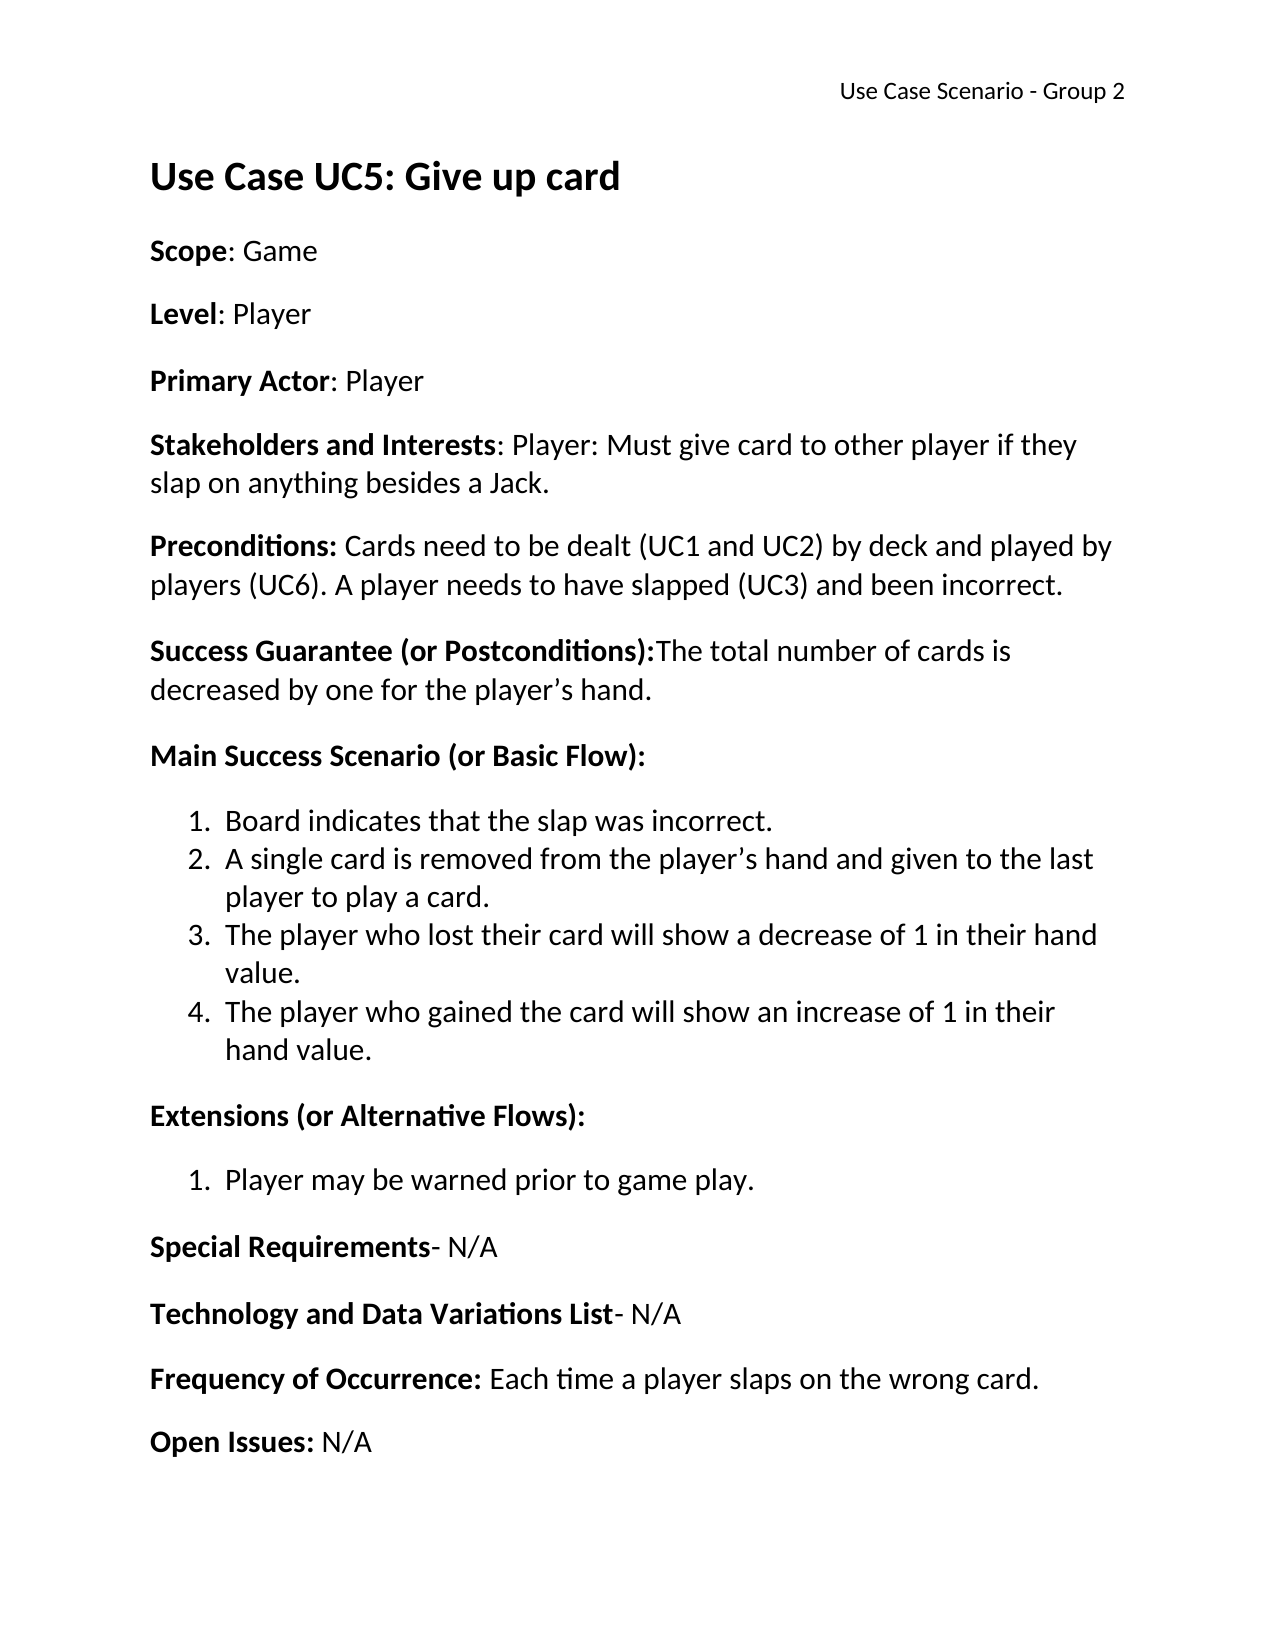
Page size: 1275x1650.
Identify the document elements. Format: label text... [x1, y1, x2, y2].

text Stakeholders and Interests: Player: Must give card to other player if they slap on anything besides a Jack. [150, 425, 1125, 501]
text Open Issues: N/A [150, 1422, 1125, 1460]
text Level: Player [150, 294, 1125, 333]
text Success Guarantee (or Postconditions): The total number of cards is decreased by one for the player’s hand. [150, 628, 1125, 708]
text Frequency of Occurrence: Each time a player slaps on the wrong card. [150, 1359, 1125, 1397]
list The player who lost their card will show a decrease of 1 in their hand value. [187, 915, 1125, 992]
text Preconditions: Cards need to be dealt (UC1 and UC2) by deck and played by players (UC6). A player needs to have slapped (UC3) and been incorrect. [150, 526, 1125, 603]
list Board indicates that the slap was incorrect. [187, 801, 1125, 839]
text Technology and Data Variations List - N/A [150, 1291, 1125, 1334]
text Special Requirements - N/A [150, 1224, 1125, 1266]
text Primary Actor: Player [150, 358, 1125, 400]
text Scope: Game [150, 231, 1125, 269]
text Extensions (or Alternative Flows): [150, 1093, 1125, 1136]
list A single card is removed from the player’s hand and given to the last player to play a card. [187, 839, 1125, 915]
text Main Success Scenario (or Basic Flow): [150, 733, 1125, 776]
text Use Case UC5: Give up card [150, 150, 1125, 201]
list Player may be warned prior to game play. [187, 1161, 1125, 1199]
list The player who gained the card will show an increase of 1 in their hand value. [187, 992, 1125, 1068]
